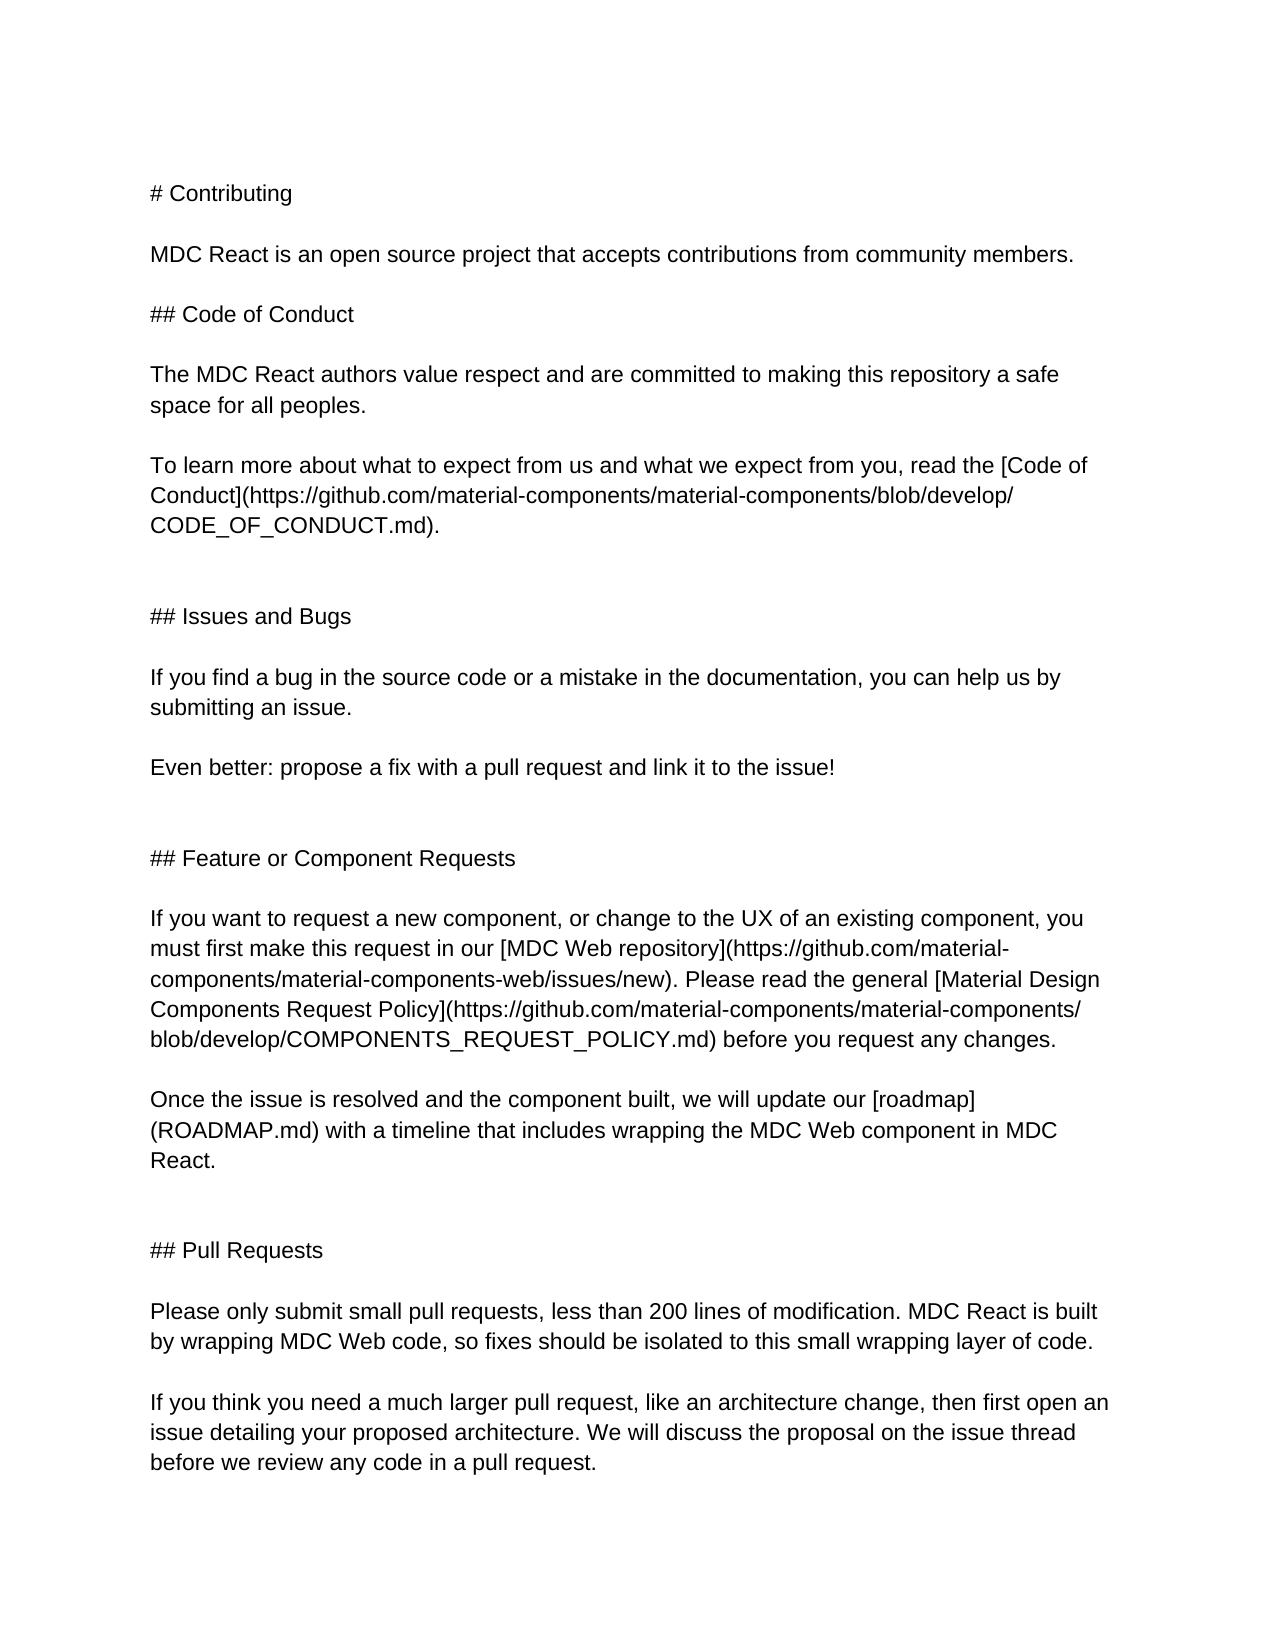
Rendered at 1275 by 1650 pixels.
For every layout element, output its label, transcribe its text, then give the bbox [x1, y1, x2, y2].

text If you want to request a new component, or change to the UX of an existing component, you must first make this request in our [MDC Web repository](https://github.com/material-components/material-components-web/issues/new). Please read the general [Material Design Components Request Policy](https://github.com/material-components/material-components/blob/develop/COMPONENTS_REQUEST_POLICY.md) before you request any changes. [150, 905, 1125, 1052]
text Once the issue is resolved and the component built, we will update our [roadmap](ROADMAP.md) with a timeline that includes wrapping the MDC Web component in MDC React. [150, 1086, 1125, 1173]
text ## Feature or Component Requests [150, 845, 1125, 871]
text ## Code of Conduct [150, 301, 1125, 327]
text If you find a bug in the source code or a mistake in the documentation, you can help us by submitting an issue. [150, 663, 1125, 720]
text ## Issues and Bugs [150, 603, 1125, 629]
text # Contributing [150, 180, 1125, 207]
text Even better: propose a fix with a pull request and link it to the issue! [150, 754, 1125, 781]
text Please only submit small pull requests, less than 200 lines of modification. MDC React is built by wrapping MDC Web code, so fixes should be isolated to this small wrapping layer of code. [150, 1298, 1125, 1354]
text To learn more about what to expect from us and what we expect from you, read the [Code of Conduct](https://github.com/material-components/material-components/blob/develop/CODE_OF_CONDUCT.md). [150, 452, 1125, 539]
text If you think you need a much larger pull request, like an architecture change, then first open an issue detailing your proposed architecture. We will discuss the proposal on the issue thread before we review any code in a pull request. [150, 1388, 1125, 1475]
text ## Pull Requests [150, 1237, 1125, 1264]
text The MDC React authors value respect and are committed to making this repository a safe space for all peoples. [150, 361, 1125, 418]
text MDC React is an open source project that accepts contributions from community members. [150, 241, 1125, 267]
